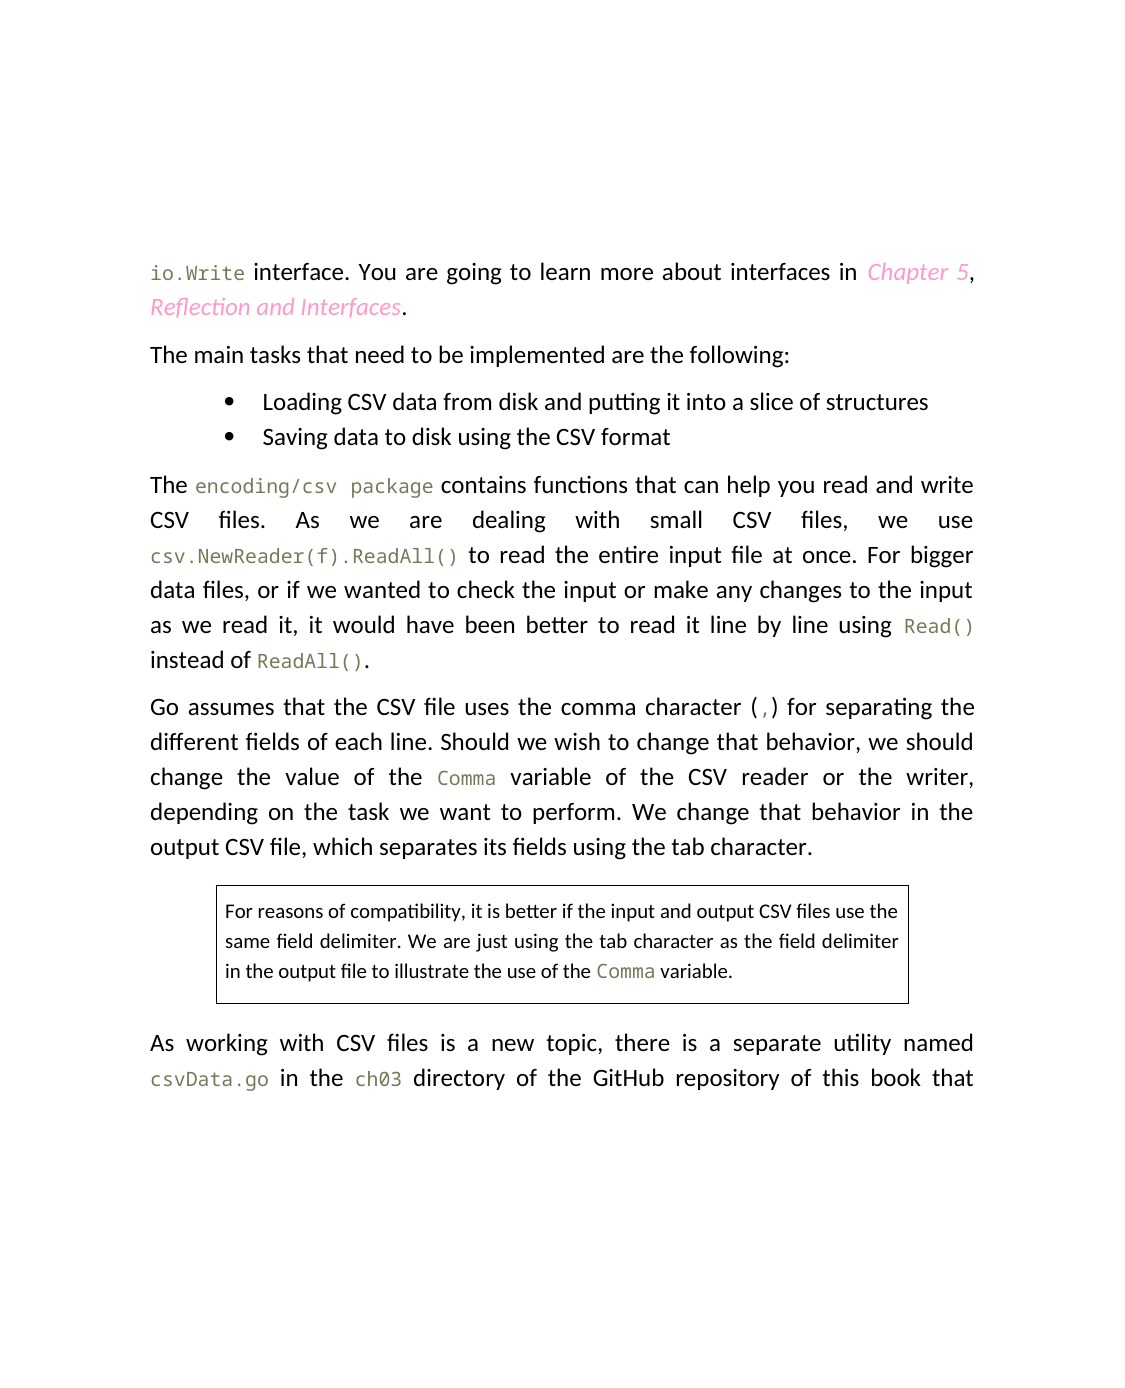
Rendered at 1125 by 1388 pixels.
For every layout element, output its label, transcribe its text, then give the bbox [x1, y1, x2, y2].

text The main tasks that need to be implemented are the following: [150, 339, 975, 369]
text Loading CSV data from disk and putting it into a slice of structures [225, 386, 975, 417]
text Saving data to disk using the CSV format [225, 421, 975, 452]
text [150, 256, 975, 322]
text Go assumes that the CSV file uses the comma character (,) for separating the different fields of each line. Should we wish to change that behavior, we should change the value of the Comma variable of the CSV reader or the writer, depending on the task we want to perform. We change that behavior in the output CSV file, which separates its fields using the tab character. [150, 691, 975, 862]
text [150, 1027, 975, 1092]
text For reasons of compatibility, it is better if the input and output CSV files use the same field delimiter. We are just using the tab character as the field delimiter in the output file to illustrate the use of the Comma variable. [217, 886, 908, 1003]
text The encoding/csv package contains functions that can help you read and write CSV files. As we are dealing with small CSV files, we use csv.NewReader(f).ReadAll() to read the entire input file at once. For bigger data files, or if we wanted to check the input or make any changes to the input as we read it, it would have been better to read it line by line using Read() instead of ReadAll(). [150, 469, 975, 674]
